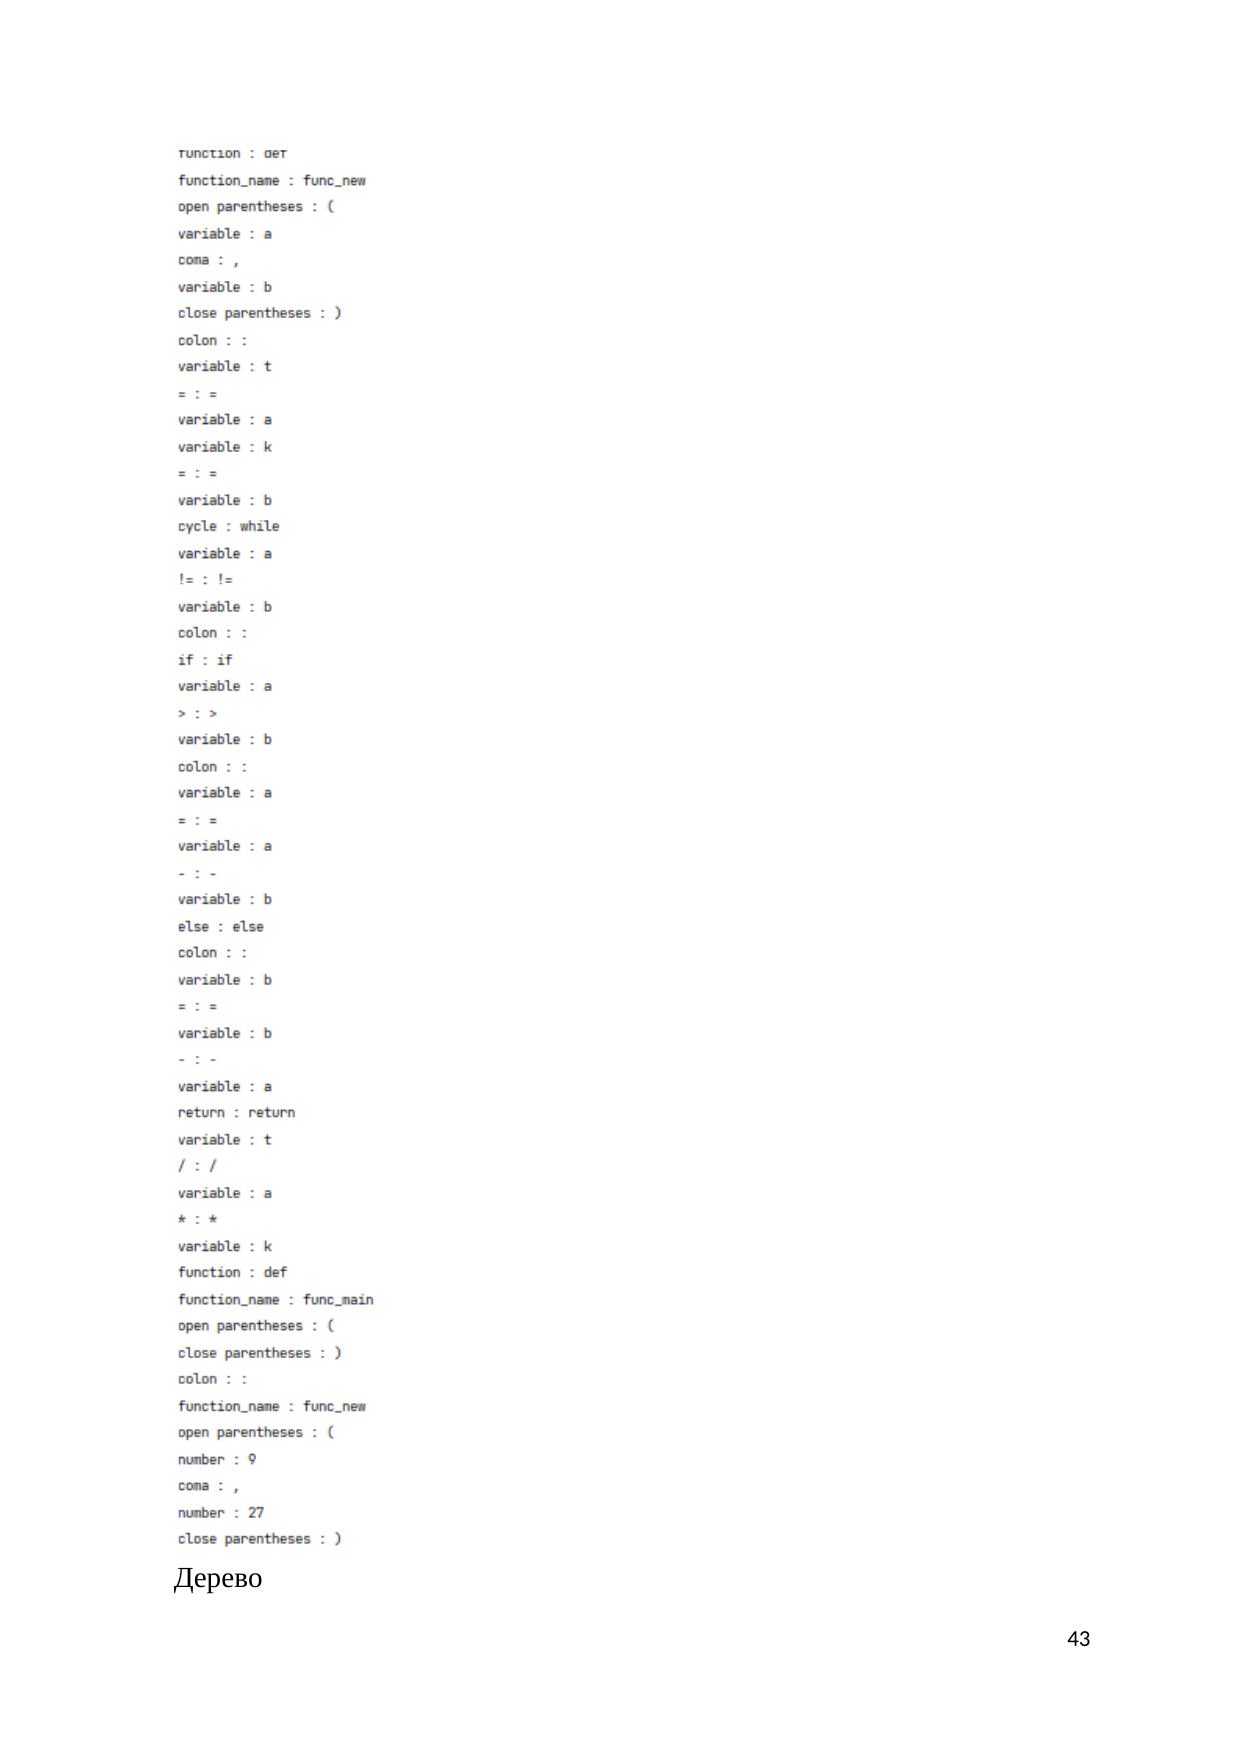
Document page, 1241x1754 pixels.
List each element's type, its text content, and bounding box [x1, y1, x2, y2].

text Дерево [174, 1560, 1090, 1593]
picture [173, 150, 843, 1556]
